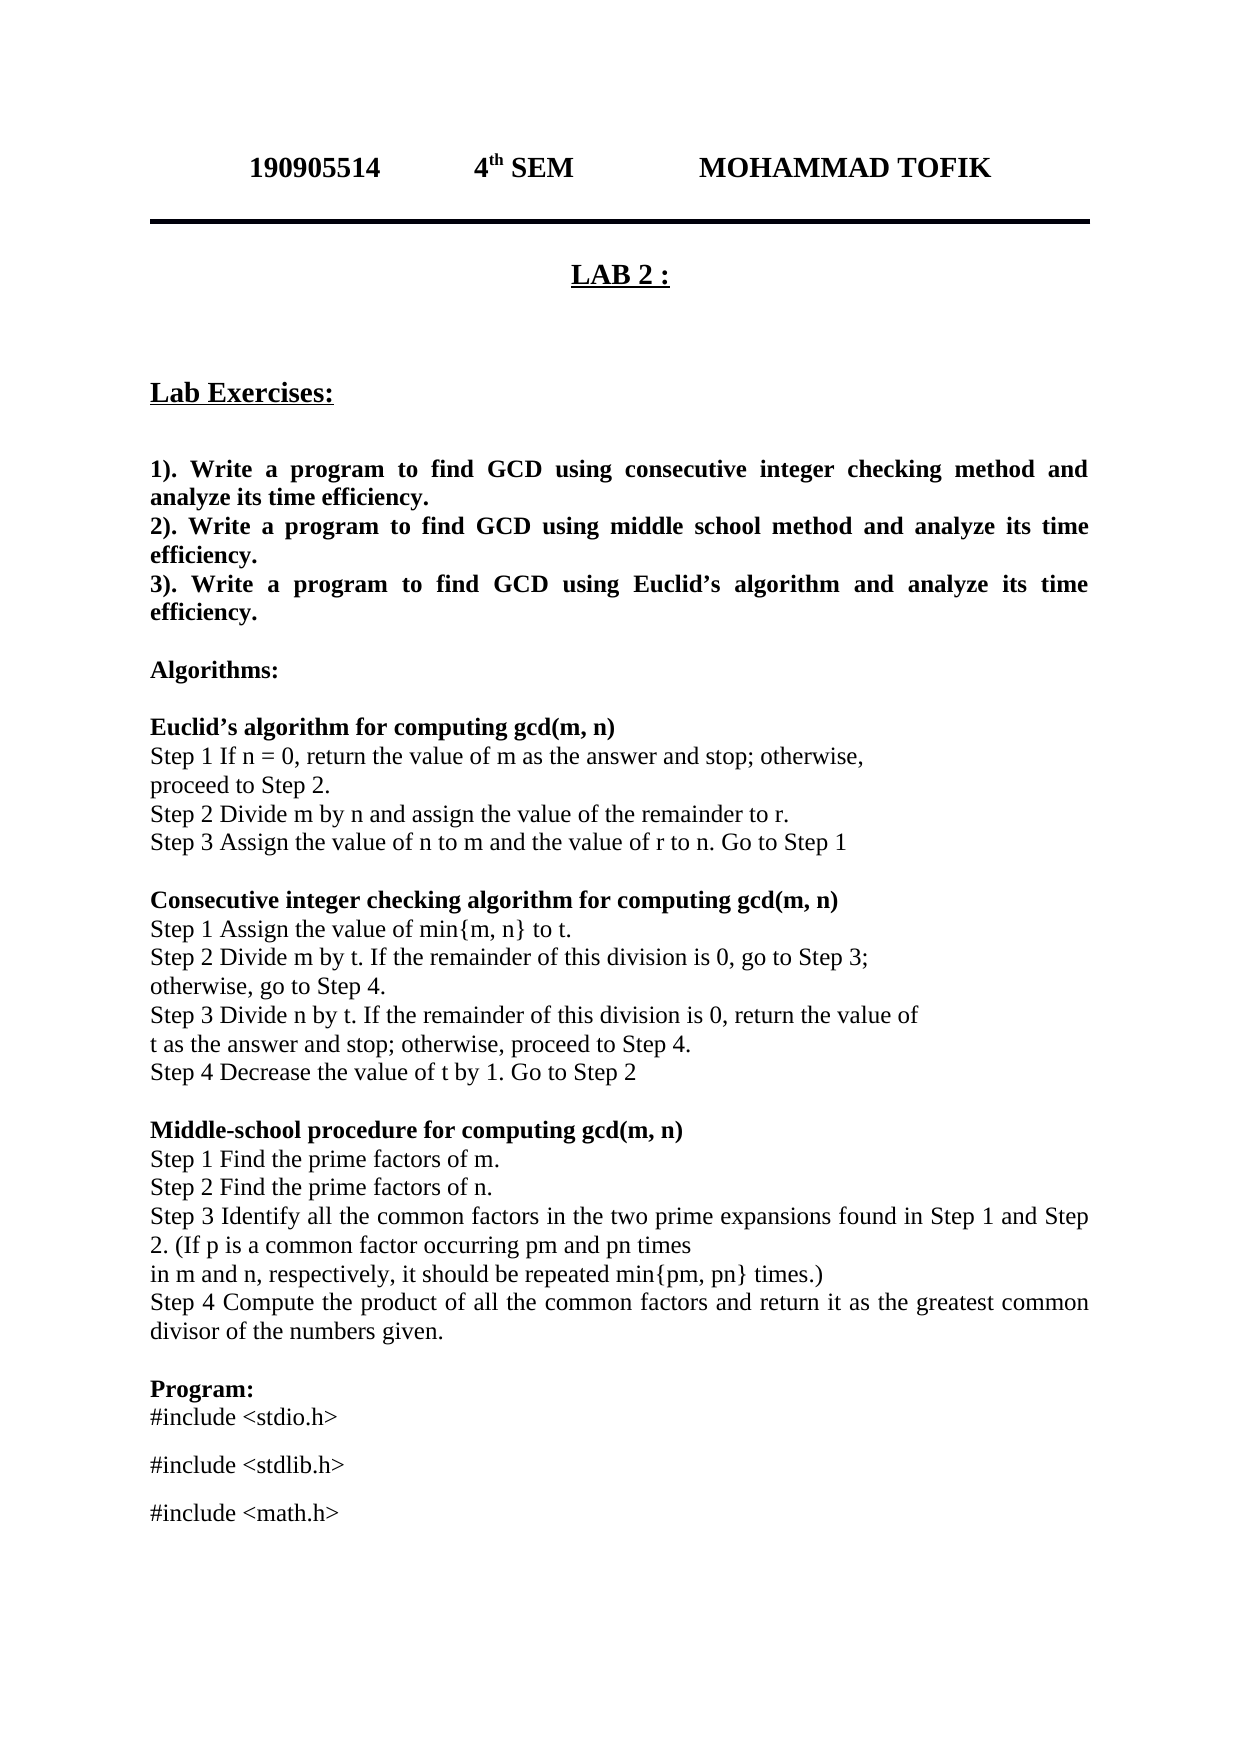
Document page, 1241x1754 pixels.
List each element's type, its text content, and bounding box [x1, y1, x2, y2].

text proceed to Step 2. [150, 770, 1090, 799]
text LAB 2 : [150, 257, 1090, 291]
text Step 3 Identify all the common factors in the two prime expansions found in Step 1 and Step 2. (If p is a common factor occurring pm and pn times [150, 1201, 1090, 1259]
text 2). Write a program to find GCD using middle school method and analyze its time efficiency. [150, 511, 1090, 569]
text Step 1 Find the prime factors of m. [150, 1144, 1090, 1172]
text Step 3 Assign the value of n to m and the value of r to n. Go to Step 1 [150, 827, 1090, 856]
text Euclid’s algorithm for computing gcd(m, n) [150, 712, 1090, 741]
text t as the answer and stop; otherwise, proceed to Step 4. [150, 1029, 1090, 1057]
text Step 3 Divide n by t. If the remainder of this division is 0, return the value of [150, 1000, 1090, 1029]
text Algorithms: [150, 655, 1090, 684]
text Step 1 If n = 0, return the value of m as the answer and stop; otherwise, [150, 741, 1090, 770]
text Lab Exercises: [150, 375, 1090, 408]
text #include <stdio.h> [150, 1402, 1090, 1431]
text Step 4 Decrease the value of t by 1. Go to Step 2 [150, 1057, 1090, 1086]
text 3). Write a program to find GCD using Euclid’s algorithm and analyze its time efficiency. [150, 569, 1090, 626]
text #include <math.h> [150, 1498, 1090, 1527]
text Middle-school procedure for computing gcd(m, n) [150, 1115, 1090, 1144]
text Program: [150, 1374, 1090, 1402]
text Step 1 Assign the value of min{m, n} to t. [150, 914, 1090, 942]
text 190905514 4th SEM MOHAMMAD TOFIK [150, 150, 1090, 183]
text 1). Write a program to find GCD using consecutive integer checking method and analyze its time efficiency. [150, 454, 1090, 511]
text Step 2 Find the prime factors of n. [150, 1172, 1090, 1201]
text #include <stdlib.h> [150, 1450, 1090, 1479]
text otherwise, go to Step 4. [150, 971, 1090, 1000]
text Step 2 Divide m by t. If the remainder of this division is 0, go to Step 3; [150, 942, 1090, 971]
text Step 4 Compute the product of all the common factors and return it as the greatest common divisor of the numbers given. [150, 1287, 1090, 1345]
text Consecutive integer checking algorithm for computing gcd(m, n) [150, 885, 1090, 914]
text Step 2 Divide m by n and assign the value of the remainder to r. [150, 799, 1090, 827]
text in m and n, respectively, it should be repeated min{pm, pn} times.) [150, 1259, 1090, 1287]
